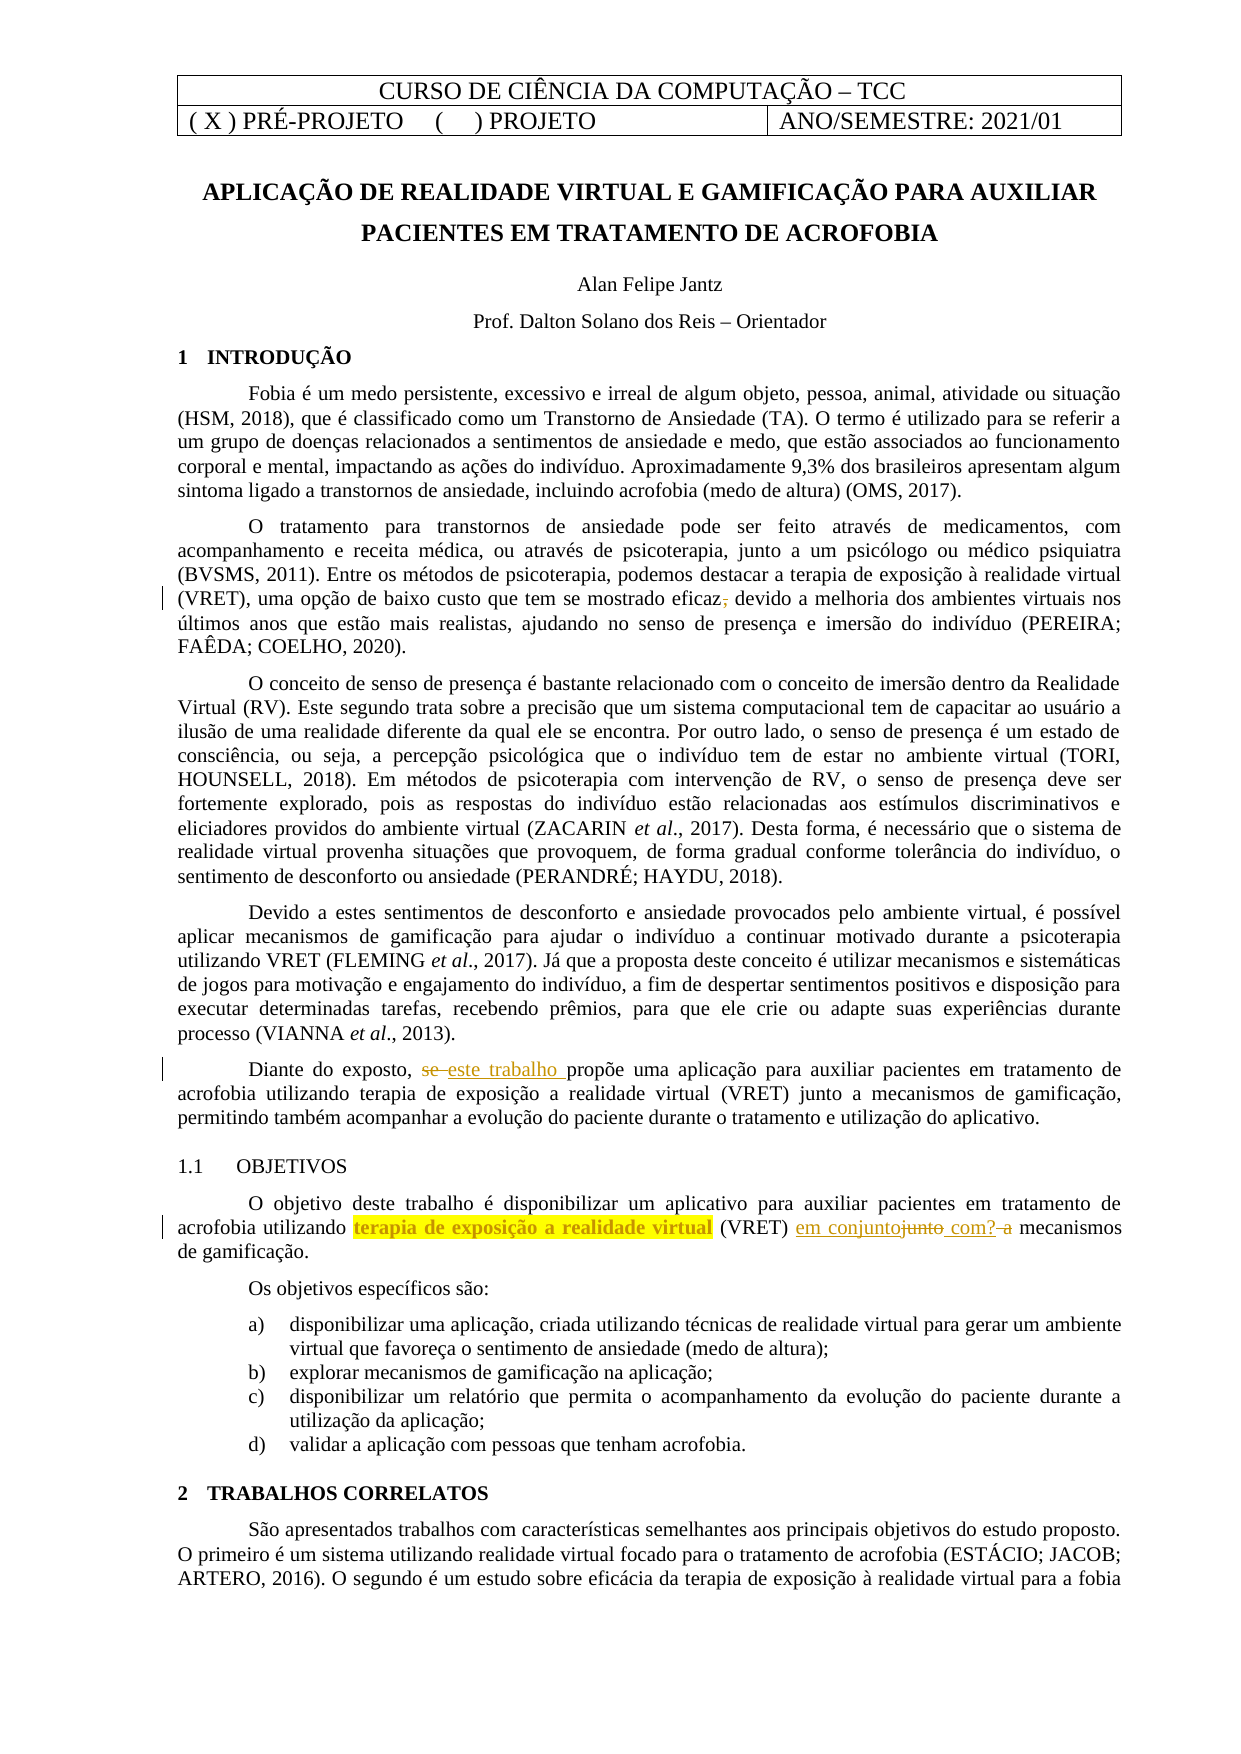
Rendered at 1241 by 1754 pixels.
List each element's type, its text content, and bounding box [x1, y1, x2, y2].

subtitle trabalhos correlatos [177, 1481, 1122, 1505]
text explorar mecanismos de gamificação na aplicação; [248, 1360, 1122, 1384]
text aplicação DE REALIDADE VIRTUAL e gamificação PARA AUXILIAR [177, 177, 1122, 206]
text Devido a estes sentimentos de desconforto e ansiedade provocados pelo ambiente virtual, é possível aplicar mecanismos de gamificação para ajudar o indivíduo a continuar motivado durante a psicoterapia utilizando VRET (FLEMING et al., 2017). Já que a proposta deste conceito é utilizar mecanismos e sistemáticas de jogos para motivação e engajamento do indivíduo, a fim de despertar sentimentos positivos e disposição para executar determinadas tarefas, recebendo prêmios, para que ele crie ou adapte suas experiências durante processo (VIANNA et al., 2013). [177, 900, 1122, 1044]
text O objetivo deste trabalho é disponibilizar um aplicativo para auxiliar pacientes em tratamento de acrofobia utilizando terapia de exposição a realidade virtual (VRET) mecanismos de gamificação. [177, 1191, 1122, 1263]
text O tratamento para transtornos de ansiedade pode ser feito através de medicamentos, com acompanhamento e receita médica, ou através de psicoterapia, junto a um psicólogo ou médico psiquiatra (BVSMS, 2011). Entre os métodos de psicoterapia, podemos destacar a terapia de exposição à realidade virtual (VRET), uma opção de baixo custo que tem se mostrado eficaz devido a melhoria dos ambientes virtuais nos últimos anos que estão mais realistas, ajudando no senso de presença e imersão do indivíduo (PEREIRA; FAÊDA; COELHO, 2020). [177, 514, 1122, 658]
text disponibilizar um relatório que permita o acompanhamento da evolução do paciente durante a utilização da aplicação; [248, 1384, 1122, 1432]
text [177, 1517, 1122, 1589]
subtitle Introdução [177, 345, 1122, 369]
text Alan Felipe Jantz [177, 272, 1122, 296]
text Diante do exposto, propõe uma aplicação para auxiliar pacientes em tratamento de acrofobia utilizando terapia de exposição a realidade virtual (VRET) junto a mecanismos de gamificação, permitindo também acompanhar a evolução do paciente durante o tratamento e utilização do aplicativo. [177, 1057, 1122, 1129]
text PACIENTES EM TRATAMENTO DE acrofobia [177, 218, 1122, 247]
text Os objetivos específicos são: [177, 1275, 1122, 1299]
text Fobia é um medo persistente, excessivo e irreal de algum objeto, pessoa, animal, atividade ou situação (HSM, 2018), que é classificado como um Transtorno de Ansiedade (TA). O termo é utilizado para se referir a um grupo de doenças relacionados a sentimentos de ansiedade e medo, que estão associados ao funcionamento corporal e mental, impactando as ações do indivíduo. Aproximadamente 9,3% dos brasileiros apresentam algum sintoma ligado a transtornos de ansiedade, incluindo acrofobia (medo de altura) (OMS, 2017). [177, 381, 1122, 502]
subtitle OBJETIVOS [177, 1154, 1122, 1178]
text validar a aplicação com pessoas que tenham acrofobia. [248, 1432, 1122, 1456]
text Prof. Dalton Solano dos Reis – Orientador [177, 309, 1122, 333]
text O conceito de senso de presença é bastante relacionado com o conceito de imersão dentro da Realidade Virtual (RV). Este segundo trata sobre a precisão que um sistema computacional tem de capacitar ao usuário a ilusão de uma realidade diferente da qual ele se encontra. Por outro lado, o senso de presença é um estado de consciência, ou seja, a percepção psicológica que o indivíduo tem de estar no ambiente virtual (TORI, HOUNSELL, 2018). Em métodos de psicoterapia com intervenção de RV, o senso de presença deve ser fortemente explorado, pois as respostas do indivíduo estão relacionadas aos estímulos discriminativos e eliciadores providos do ambiente virtual (ZACARIN et al., 2017). Desta forma, é necessário que o sistema de realidade virtual provenha situações que provoquem, de forma gradual conforme tolerância do indivíduo, o sentimento de desconforto ou ansiedade (PERANDRÉ; HAYDU, 2018). [177, 671, 1122, 888]
text disponibilizar uma aplicação, criada utilizando técnicas de realidade virtual para gerar um ambiente virtual que favoreça o sentimento de ansiedade (medo de altura); [248, 1312, 1122, 1360]
